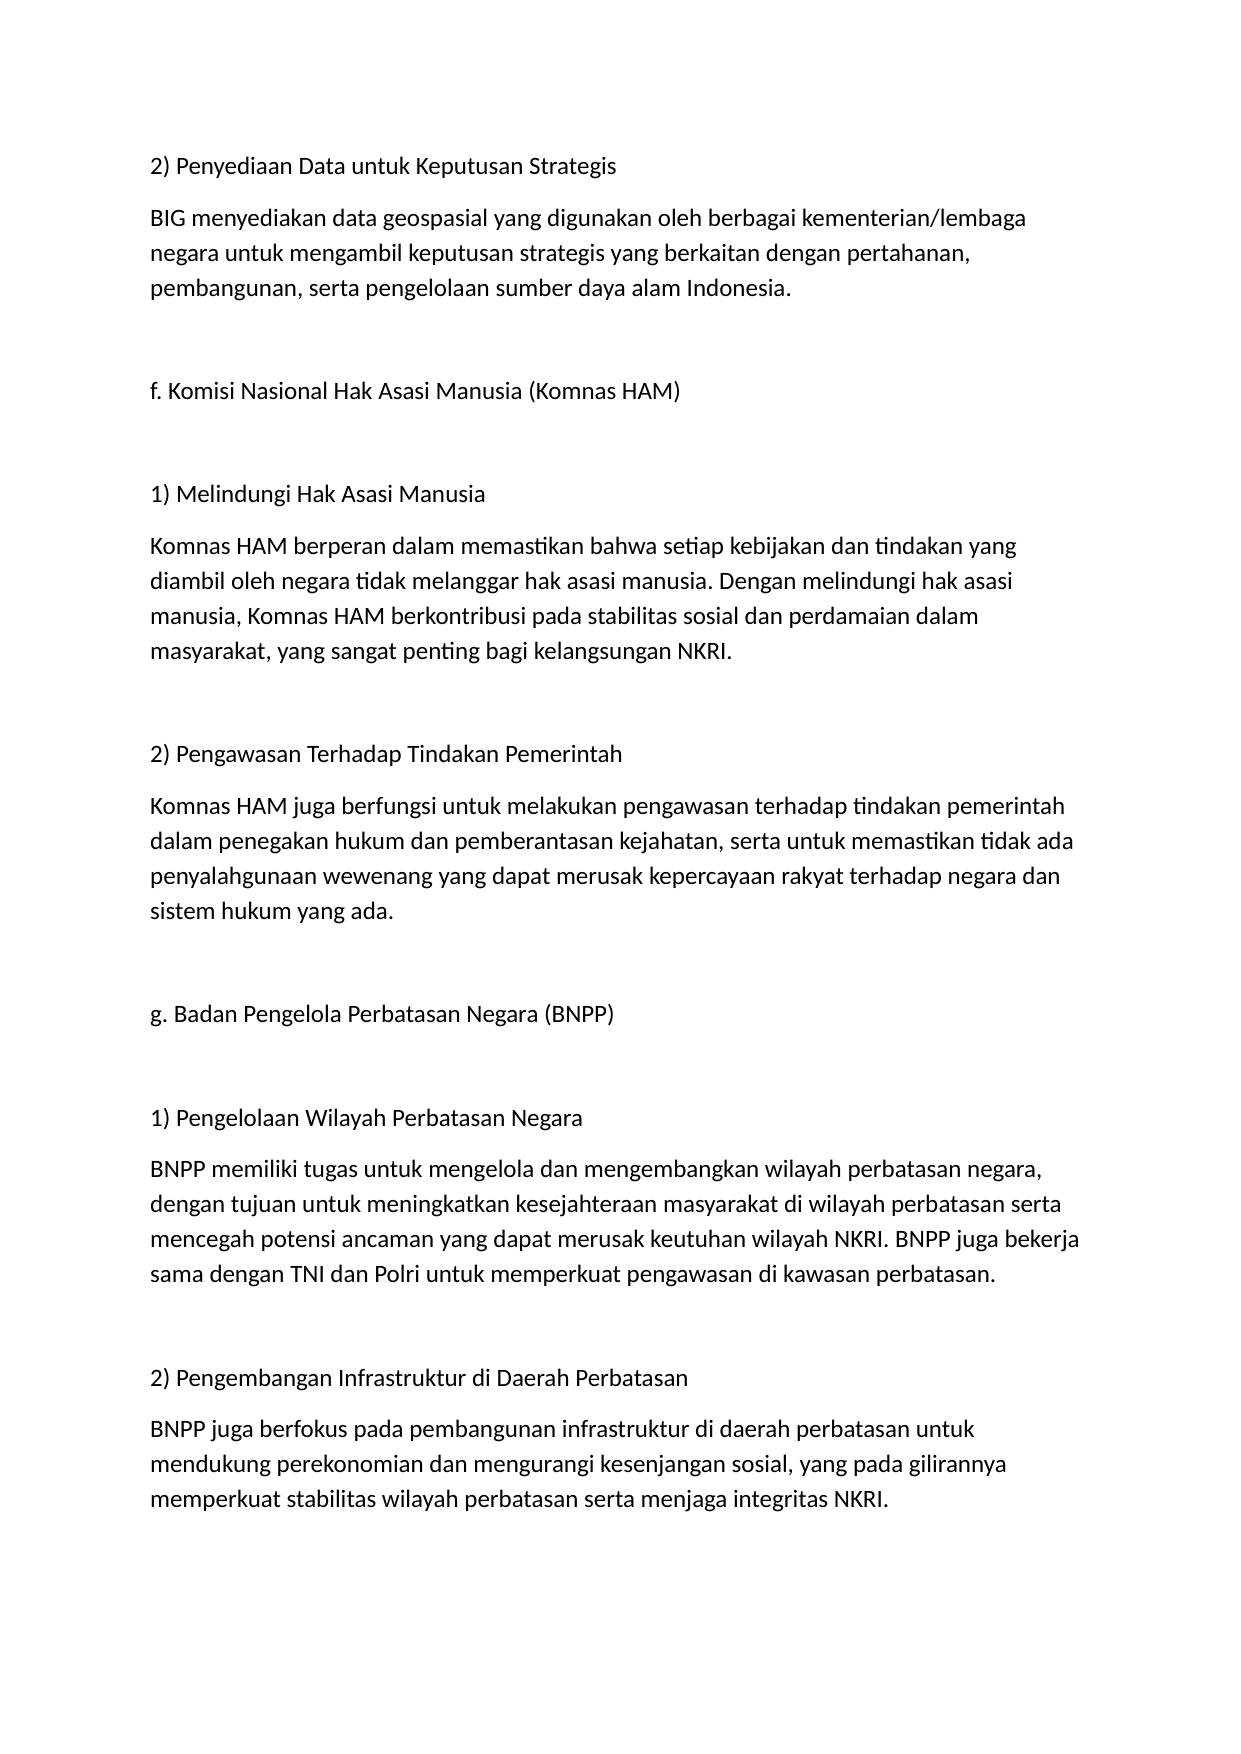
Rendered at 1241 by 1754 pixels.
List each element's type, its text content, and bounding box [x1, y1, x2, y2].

text g. Badan Pengelola Perbatasan Negara (BNPP) [150, 998, 1090, 1029]
text 2) Pengawasan Terhadap Tindakan Pemerintah [150, 738, 1090, 769]
text Komnas HAM berperan dalam memastikan bahwa setiap kebijakan dan tindakan yang diambil oleh negara tidak melanggar hak asasi manusia. Dengan melindungi hak asasi manusia, Komnas HAM berkontribusi pada stabilitas sosial dan perdamaian dalam masyarakat, yang sangat penting bagi kelangsungan NKRI. [150, 530, 1090, 666]
text f. Komisi Nasional Hak Asasi Manusia (Komnas HAM) [150, 375, 1090, 406]
text Komnas HAM juga berfungsi untuk melakukan pengawasan terhadap tindakan pemerintah dalam penegakan hukum dan pemberantasan kejahatan, serta untuk memastikan tidak ada penyalahgunaan wewenang yang dapat merusak kepercayaan rakyat terhadap negara dan sistem hukum yang ada. [150, 790, 1090, 926]
text BNPP memiliki tugas untuk mengelola dan mengembangkan wilayah perbatasan negara, dengan tujuan untuk meningkatkan kesejahteraan masyarakat di wilayah perbatasan serta mencegah potensi ancaman yang dapat merusak keutuhan wilayah NKRI. BNPP juga bekerja sama dengan TNI dan Polri untuk memperkuat pengawasan di kawasan perbatasan. [150, 1153, 1090, 1289]
text 2) Penyediaan Data untuk Keputusan Strategis [150, 150, 1090, 181]
text 2) Pengembangan Infrastruktur di Daerah Perbatasan [150, 1362, 1090, 1392]
text 1) Melindungi Hak Asasi Manusia [150, 478, 1090, 509]
text BIG menyediakan data geospasial yang digunakan oleh berbagai kementerian/lembaga negara untuk mengambil keputusan strategis yang berkaitan dengan pertahanan, pembangunan, serta pengelolaan sumber daya alam Indonesia. [150, 202, 1090, 302]
text 1) Pengelolaan Wilayah Perbatasan Negara [150, 1102, 1090, 1132]
text BNPP juga berfokus pada pembangunan infrastruktur di daerah perbatasan untuk mendukung perekonomian dan mengurangi kesenjangan sosial, yang pada gilirannya memperkuat stabilitas wilayah perbatasan serta menjaga integritas NKRI. [150, 1413, 1090, 1514]
